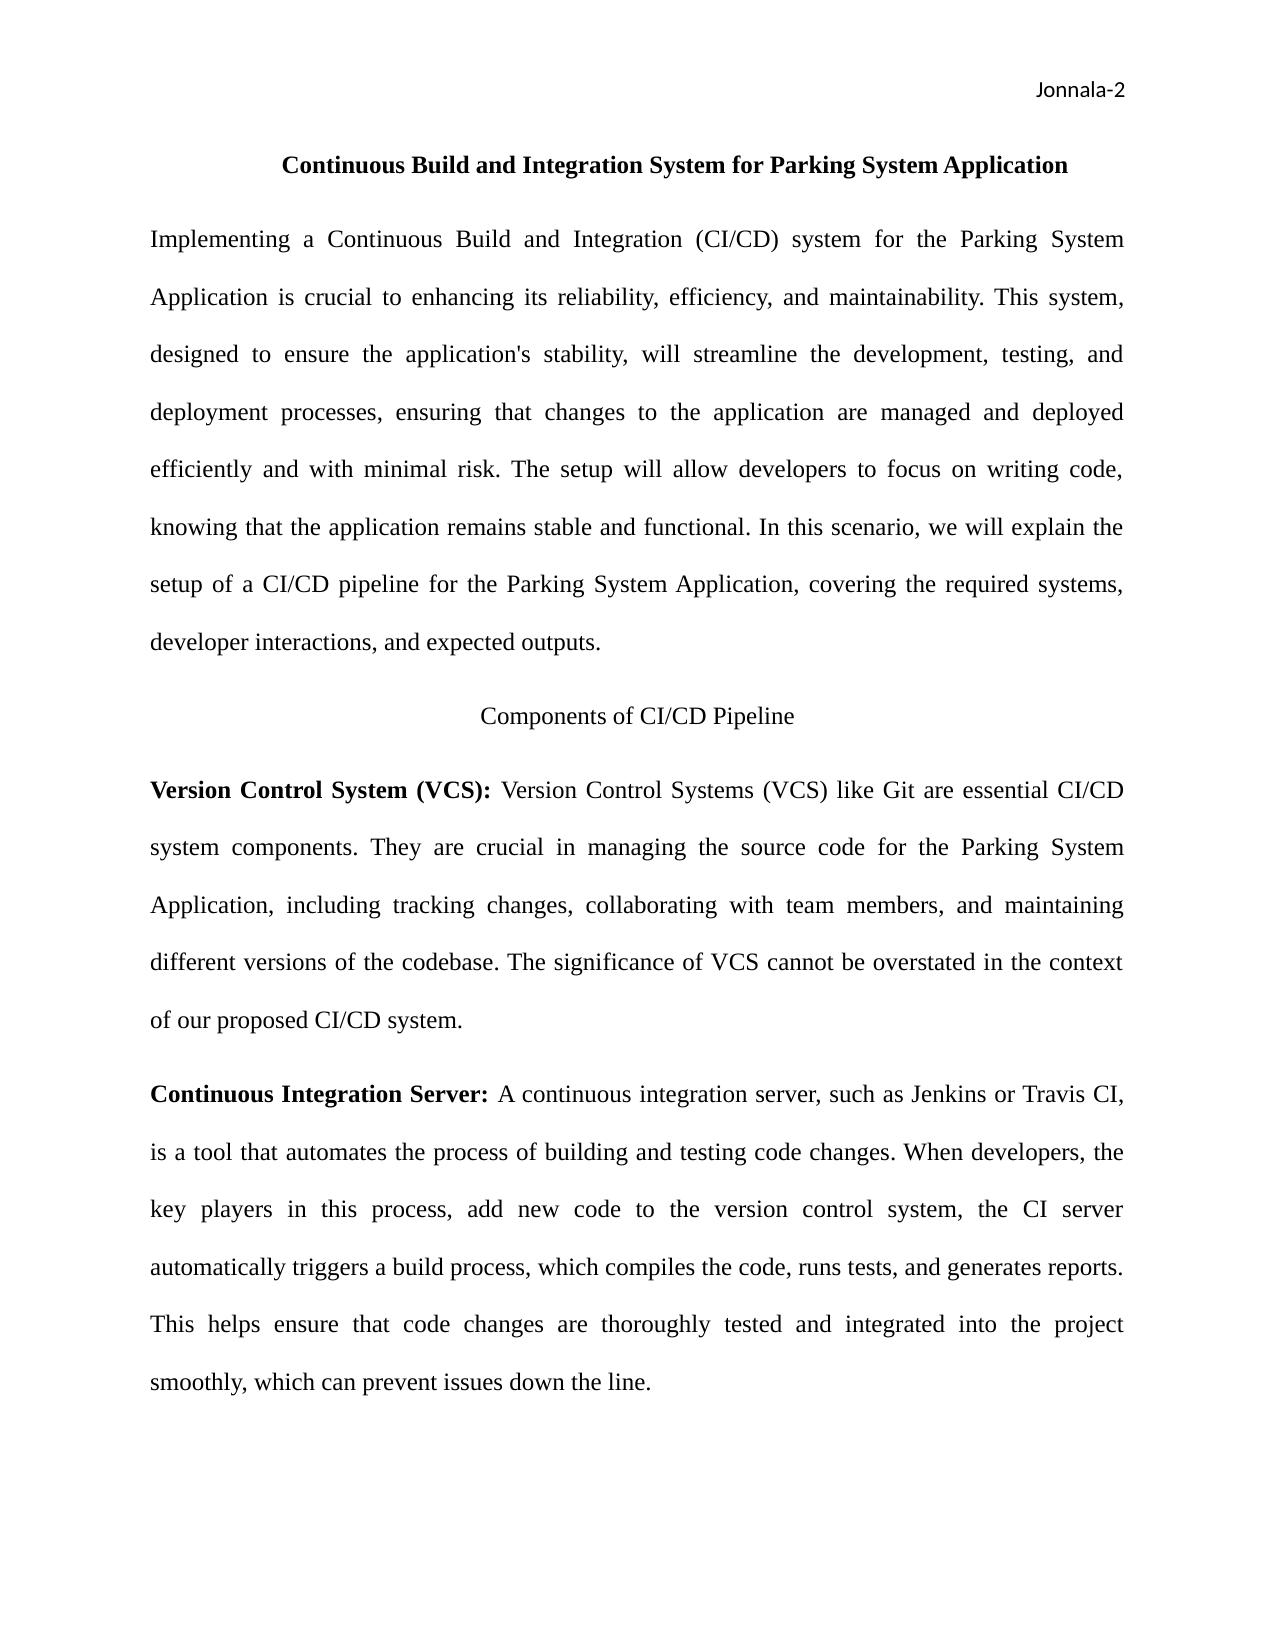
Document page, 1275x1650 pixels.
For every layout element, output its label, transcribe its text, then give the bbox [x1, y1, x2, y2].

text Version Control System (VCS): Version Control Systems (VCS) like Git are essential CI/CD system components. They are crucial in managing the source code for the Parking System Application, including tracking changes, collaborating with team members, and maintaining different versions of the codebase. The significance of VCS cannot be overstated in the context of our proposed CI/CD system. [150, 775, 1125, 1034]
text Continuous Integration Server: A continuous integration server, such as Jenkins or Travis CI, is a tool that automates the process of building and testing code changes. When developers, the key players in this process, add new code to the version control system, the CI server automatically triggers a build process, which compiles the code, runs tests, and generates reports. This helps ensure that code changes are thoroughly tested and integrated into the project smoothly, which can prevent issues down the line. [150, 1079, 1125, 1395]
list Continuous Build and Integration System for Parking System Application [225, 150, 1125, 179]
text Components of CI/CD Pipeline [150, 701, 1125, 729]
text Implementing a Continuous Build and Integration (CI/CD) system for the Parking System Application is crucial to enhancing its reliability, efficiency, and maintainability. This system, designed to ensure the application's stability, will streamline the development, testing, and deployment processes, ensuring that changes to the application are managed and deployed efficiently and with minimal risk. The setup will allow developers to focus on writing code, knowing that the application remains stable and functional. In this scenario, we will explain the setup of a CI/CD pipeline for the Parking System Application, covering the required systems, developer interactions, and expected outputs. [150, 224, 1125, 655]
